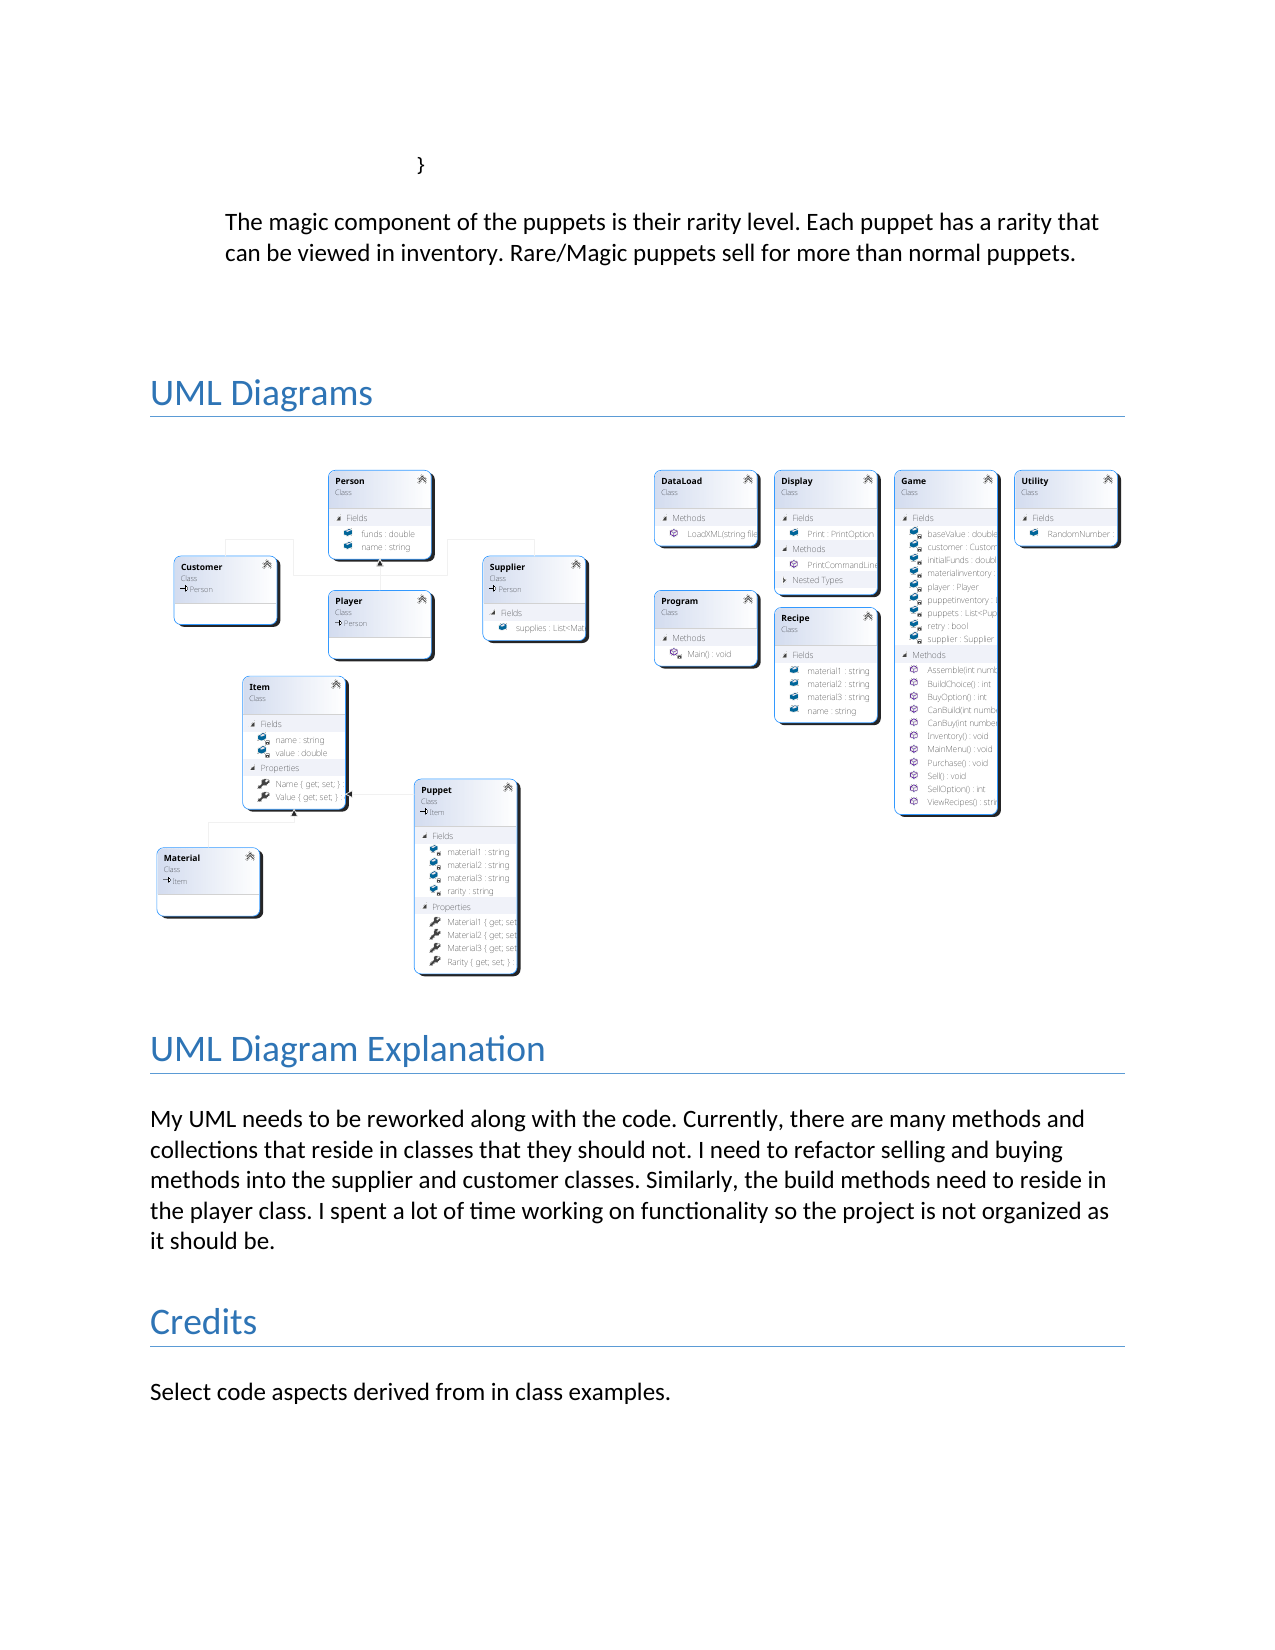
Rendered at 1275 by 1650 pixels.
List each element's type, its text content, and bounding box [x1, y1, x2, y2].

subtitle Credits [150, 1298, 1125, 1346]
subtitle UML Diagram Explanation [150, 1025, 1125, 1073]
text } [225, 150, 1125, 177]
subtitle UML Diagrams [150, 368, 1125, 416]
text The magic component of the puppets is their rarity level. Each puppet has a rarity that can be viewed in inventory. Rare/Magic puppets sell for more than normal puppets. [225, 206, 1125, 267]
text My UML needs to be reworked along with the code. Currently, there are many methods and collections that reside in classes that they should not. I need to refactor selling and buying methods into the supplier and customer classes. Similarly, the build methods need to reside in the player class. I spent a lot of time working on functionality so the project is not organized as it should be. [150, 1103, 1125, 1256]
text Select code aspects derived from in class examples. [150, 1376, 1125, 1406]
